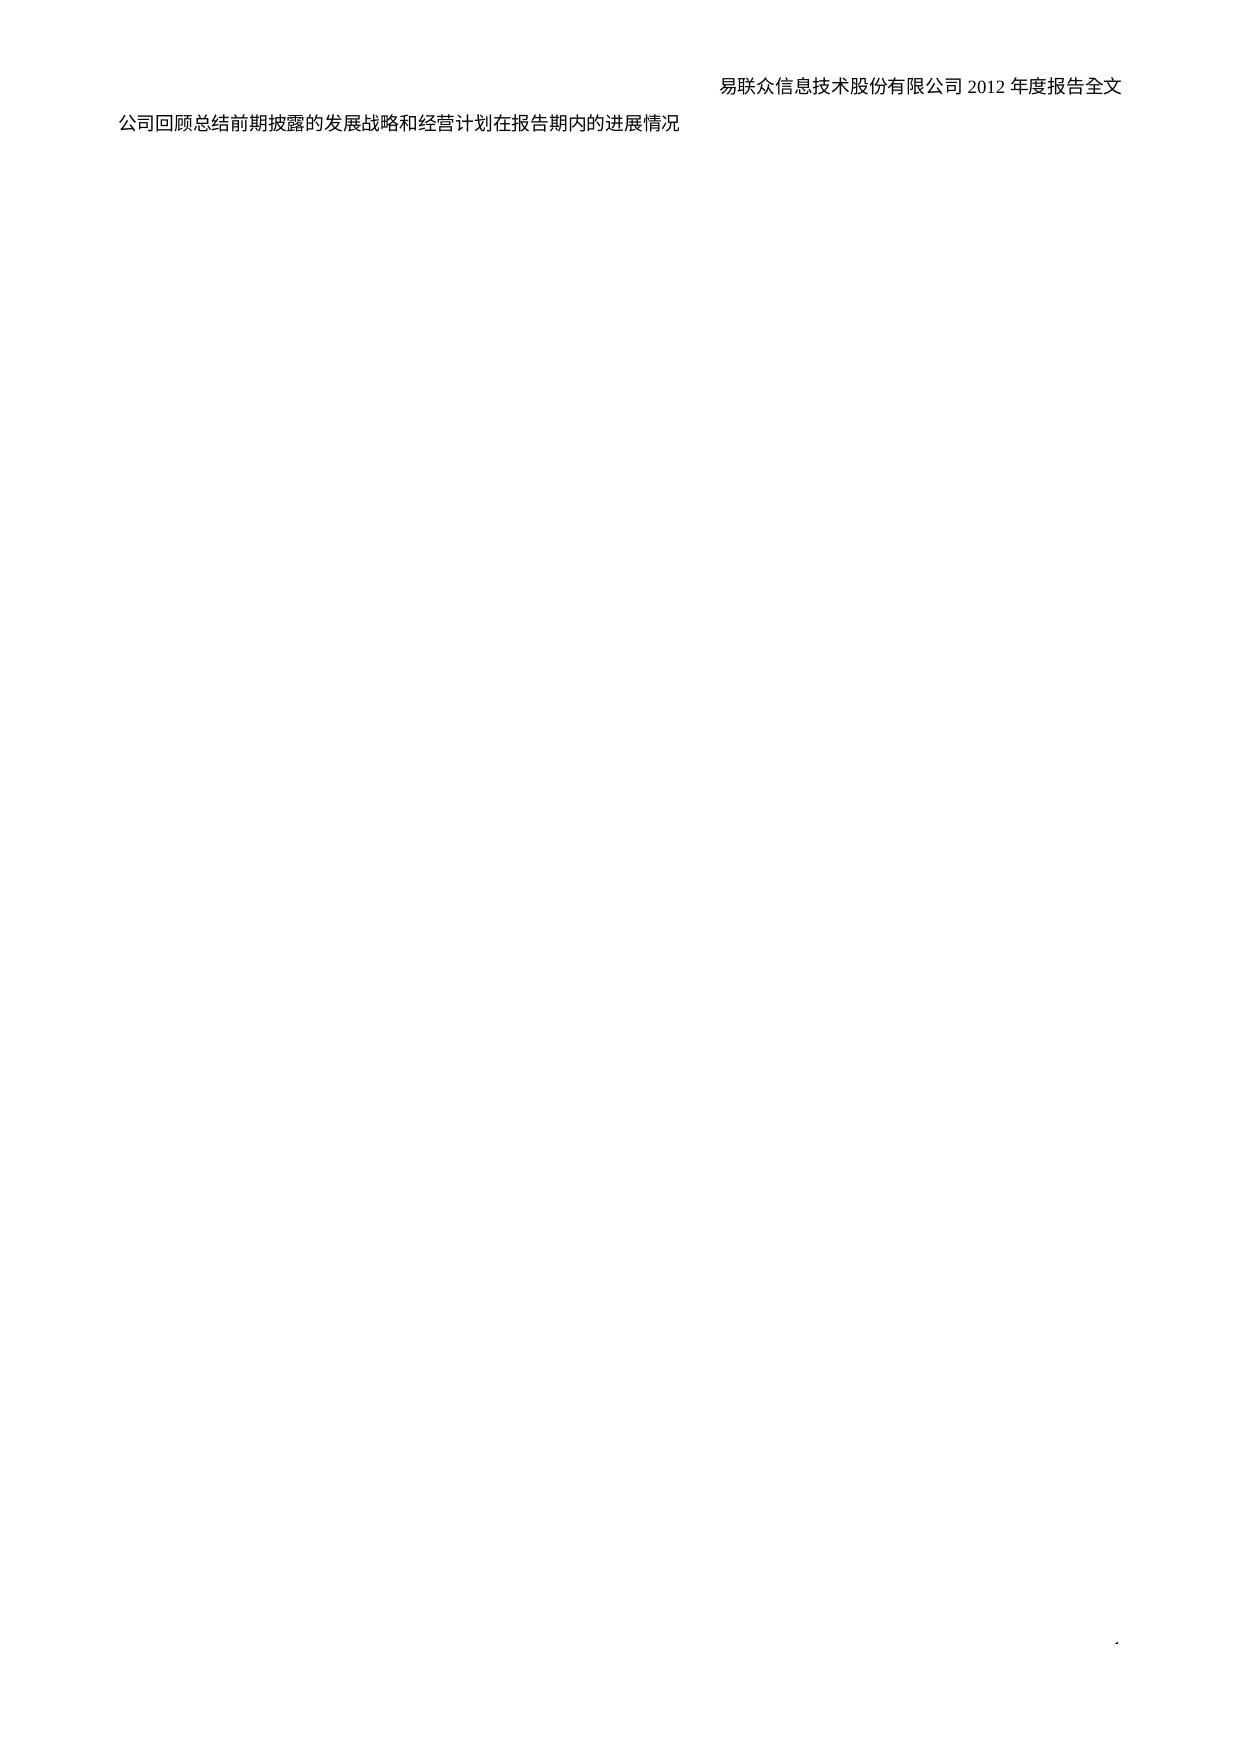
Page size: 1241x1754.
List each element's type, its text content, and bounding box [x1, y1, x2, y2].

text 公司回顾总结前期披露的发展战略和经营计划在报告期内的进展情况 [118, 110, 1138, 136]
